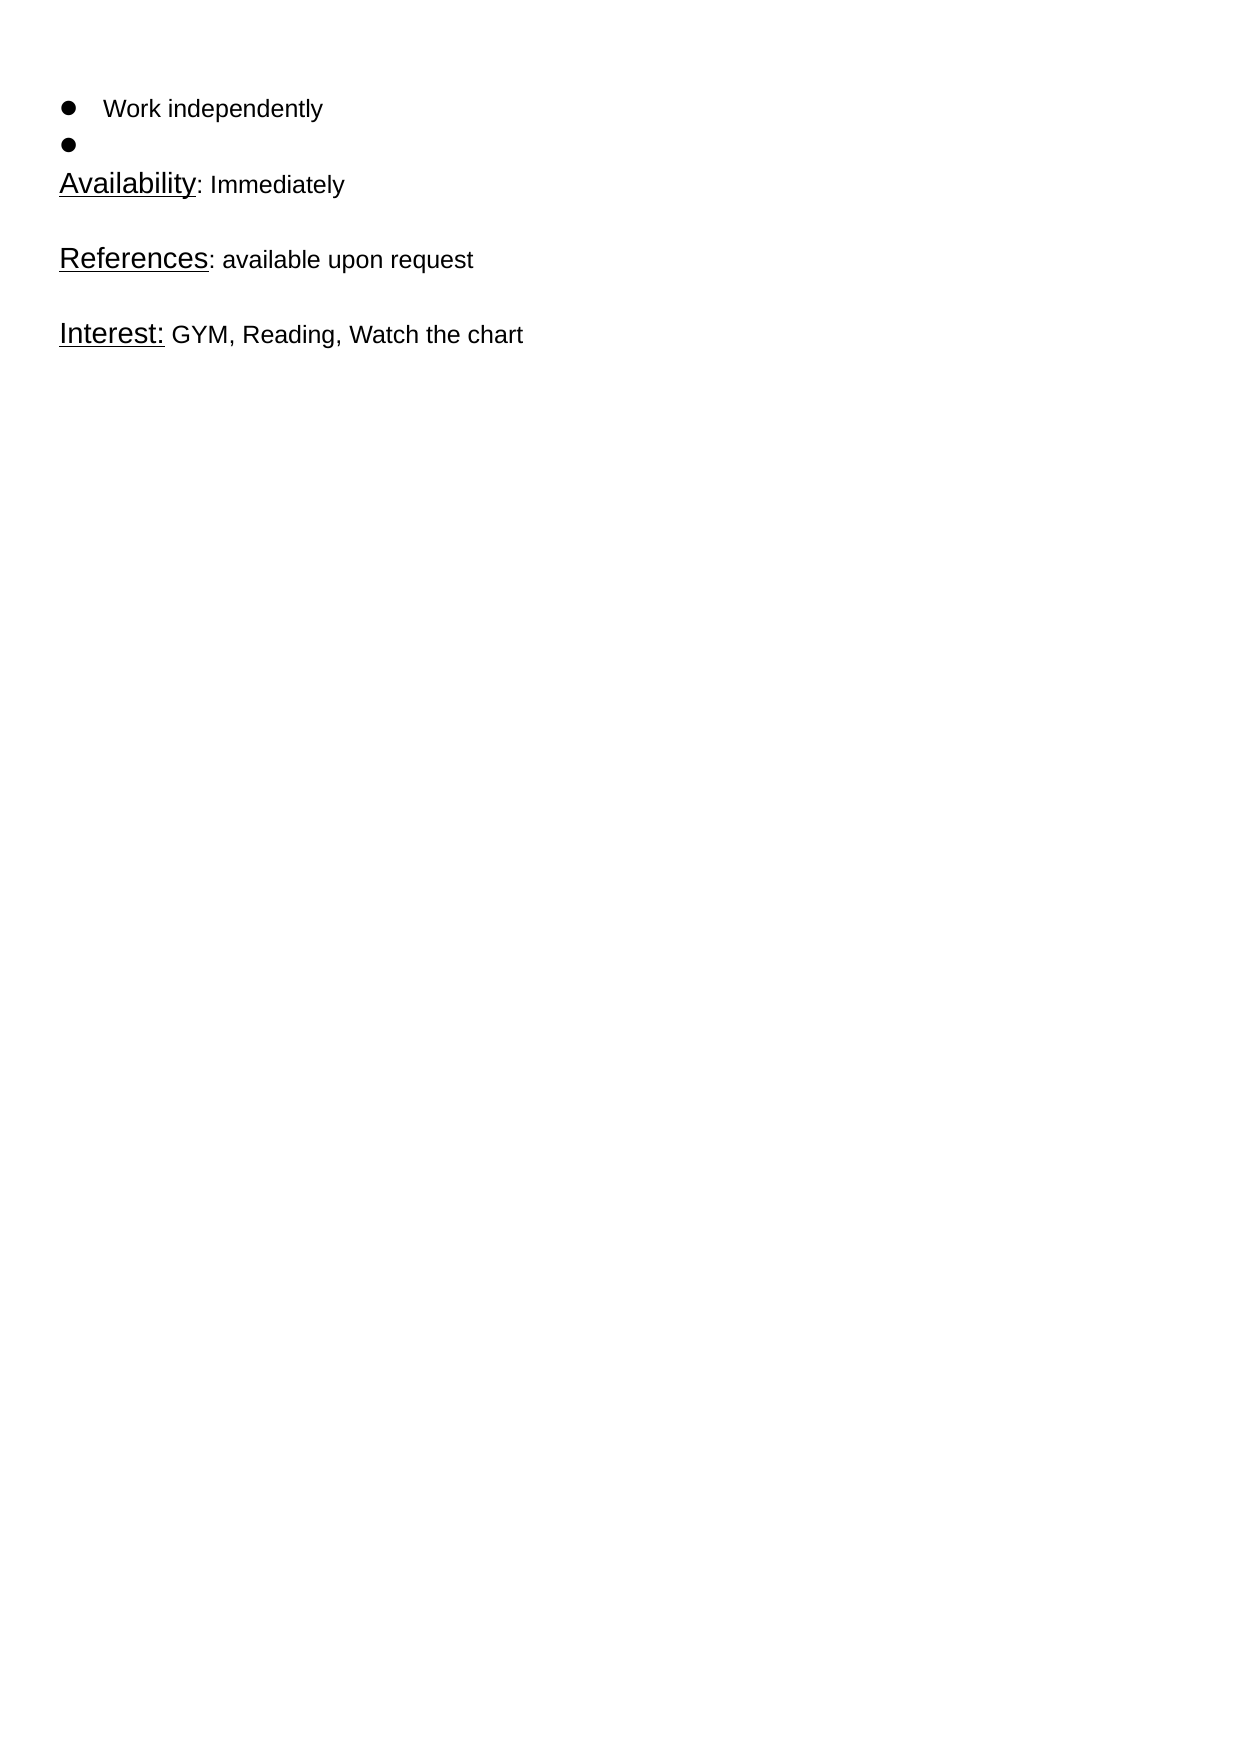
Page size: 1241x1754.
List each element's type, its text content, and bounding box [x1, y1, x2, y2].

text Availability: Immediately [59, 164, 1181, 202]
list Work independently [59, 89, 1181, 127]
text Interest: GYM, Reading, Watch the chart [59, 314, 1181, 352]
text References: available upon request [59, 239, 1181, 277]
